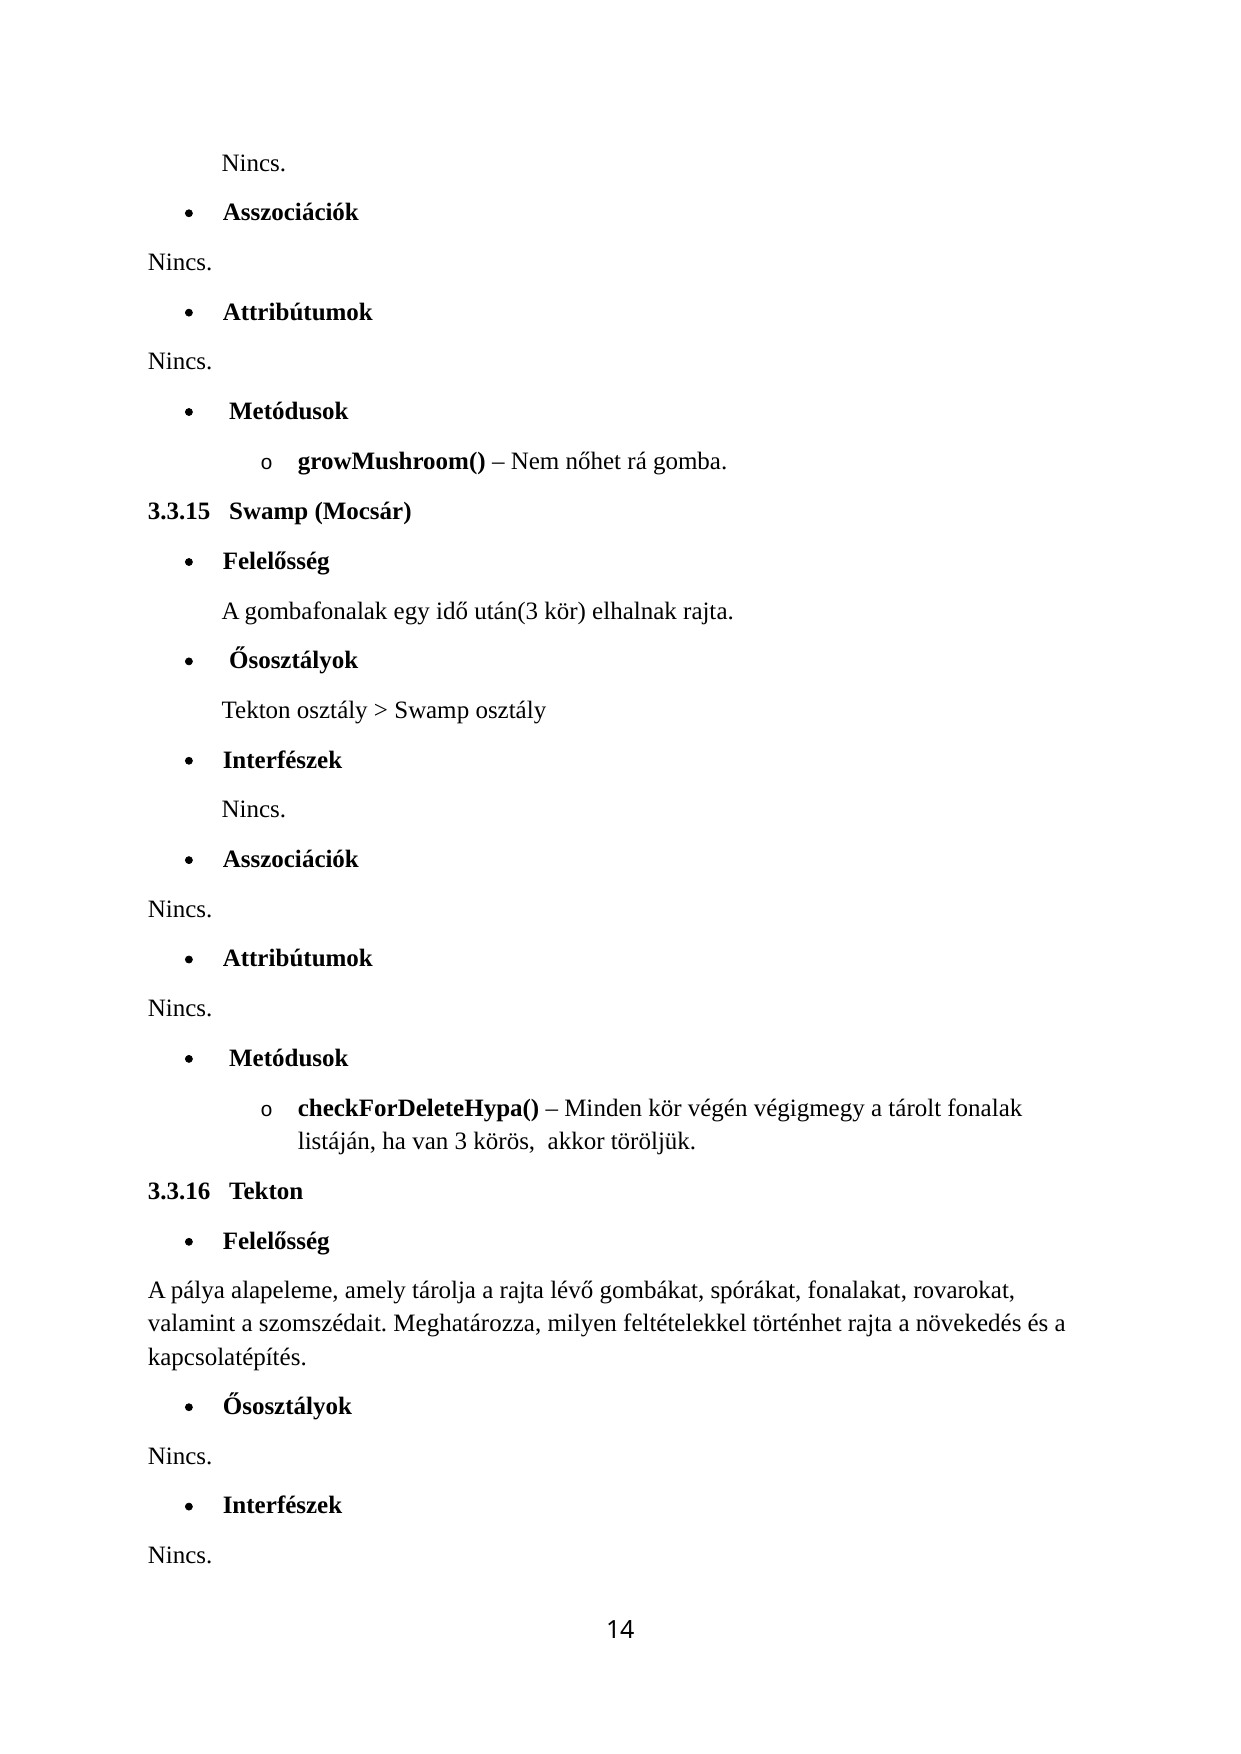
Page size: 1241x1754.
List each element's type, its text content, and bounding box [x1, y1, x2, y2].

list Metódusok [185, 396, 1093, 425]
text Tekton osztály > Swamp osztály [148, 695, 1093, 724]
list Metódusok [185, 1043, 1093, 1072]
list Asszociációk [185, 197, 1093, 226]
text Nincs. [148, 894, 1093, 923]
list Felelősség [185, 546, 1093, 575]
text Nincs. [148, 1540, 1093, 1569]
text 3.3.16 Tekton [148, 1176, 1093, 1205]
list growMushroom() – Nem nőhet rá gomba. [260, 446, 1093, 475]
text Nincs. [148, 247, 1093, 276]
text 3.3.15 Swamp (Mocsár) [148, 496, 1093, 525]
list Felelősség [185, 1226, 1093, 1254]
text A gombafonalak egy idő után(3 kör) elhalnak rajta. [148, 596, 1093, 624]
list Interfészek [185, 1491, 1093, 1519]
text Nincs. [148, 148, 1093, 176]
list Interfészek [185, 745, 1093, 773]
text Nincs. [148, 794, 1093, 823]
list Attribútumok [185, 297, 1093, 325]
text Nincs. [148, 1441, 1093, 1470]
list checkForDeleteHypa() – Minden kör végén végigmegy a tárolt fonalak listáján, ha van 3 körös, akkor töröljük. [260, 1093, 1093, 1155]
list Asszociációk [185, 844, 1093, 873]
list Attribútumok [185, 943, 1093, 972]
text Nincs. [148, 993, 1093, 1022]
text Nincs. [148, 346, 1093, 375]
text A pálya alapeleme, amely tárolja a rajta lévő gombákat, spórákat, fonalakat, rovarokat, valamint a szomszédait. Meghatározza, milyen feltételekkel történhet rajta a növekedés és a kapcsolatépítés. [148, 1276, 1093, 1370]
list Ősosztályok [185, 1391, 1093, 1420]
list Ősosztályok [185, 645, 1093, 674]
